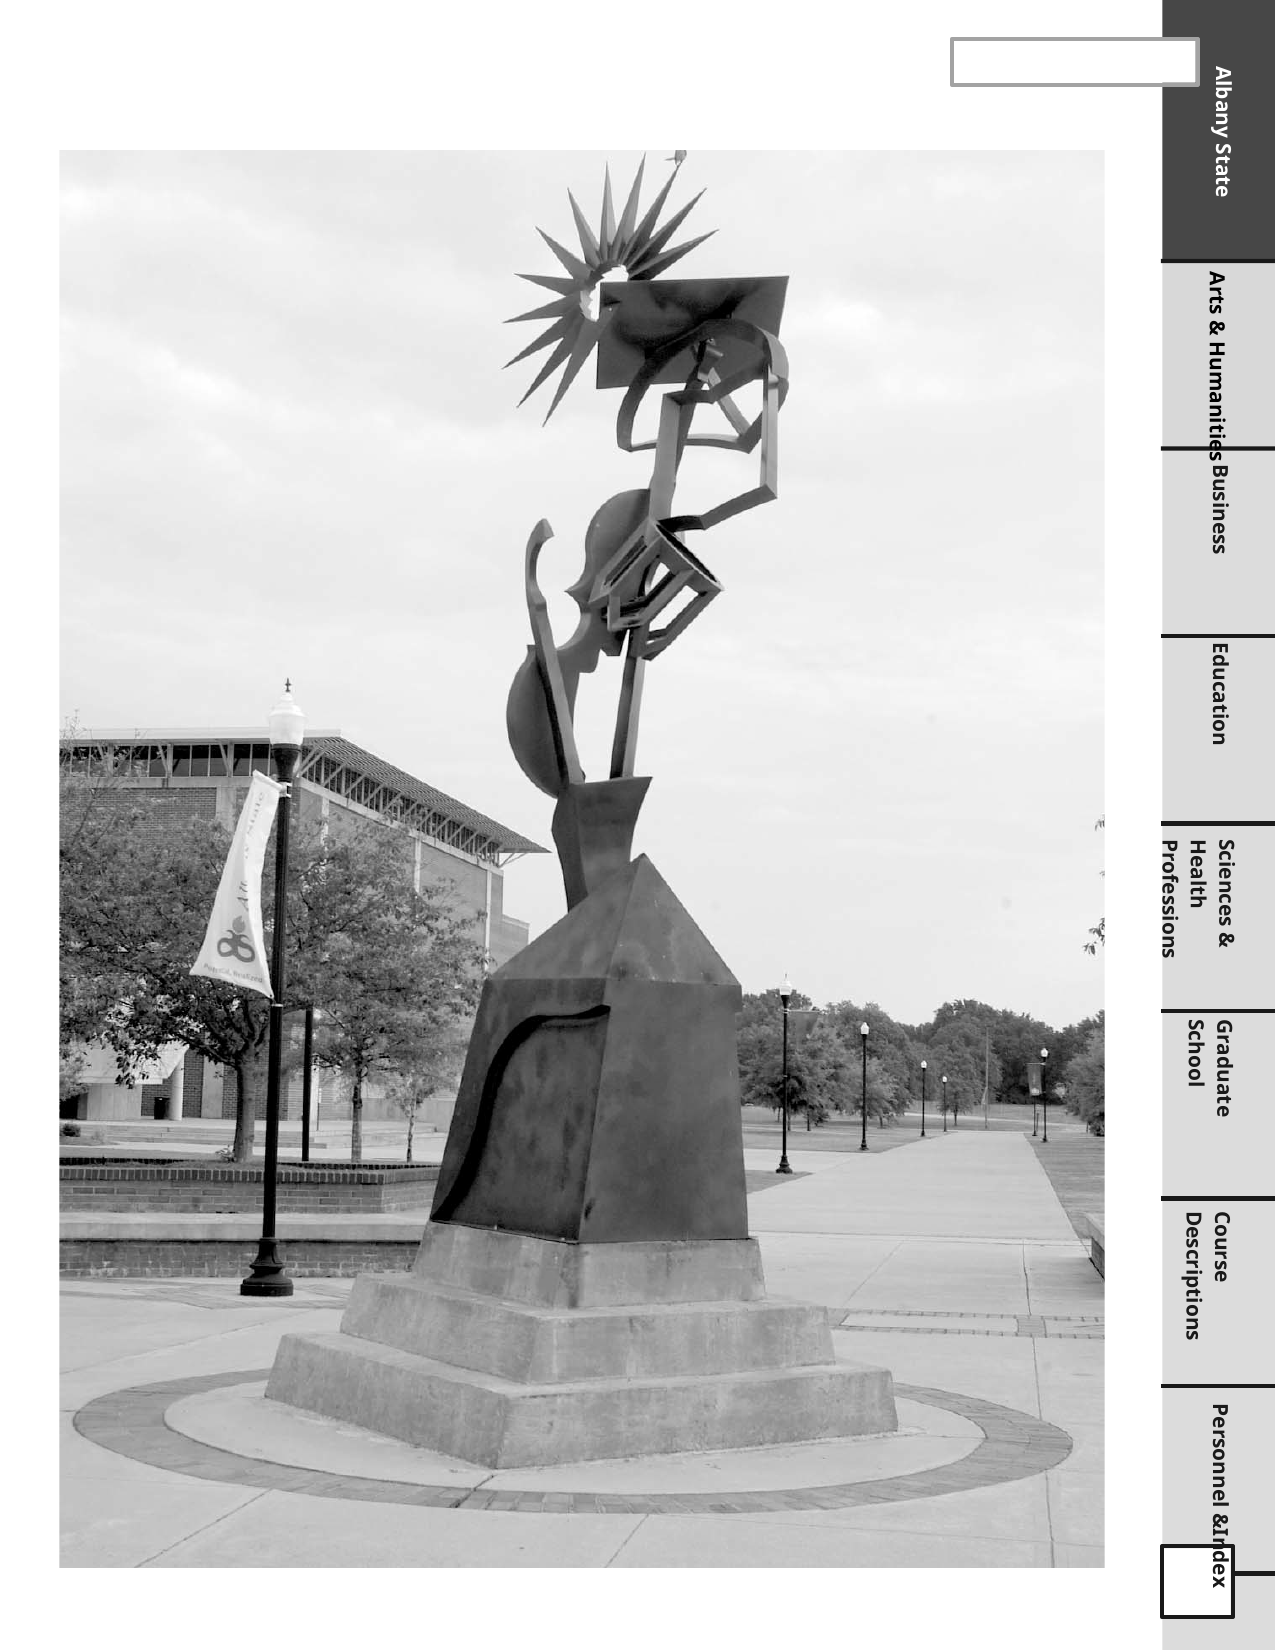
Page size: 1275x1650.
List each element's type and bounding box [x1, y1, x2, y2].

picture [59, 150, 1105, 1568]
